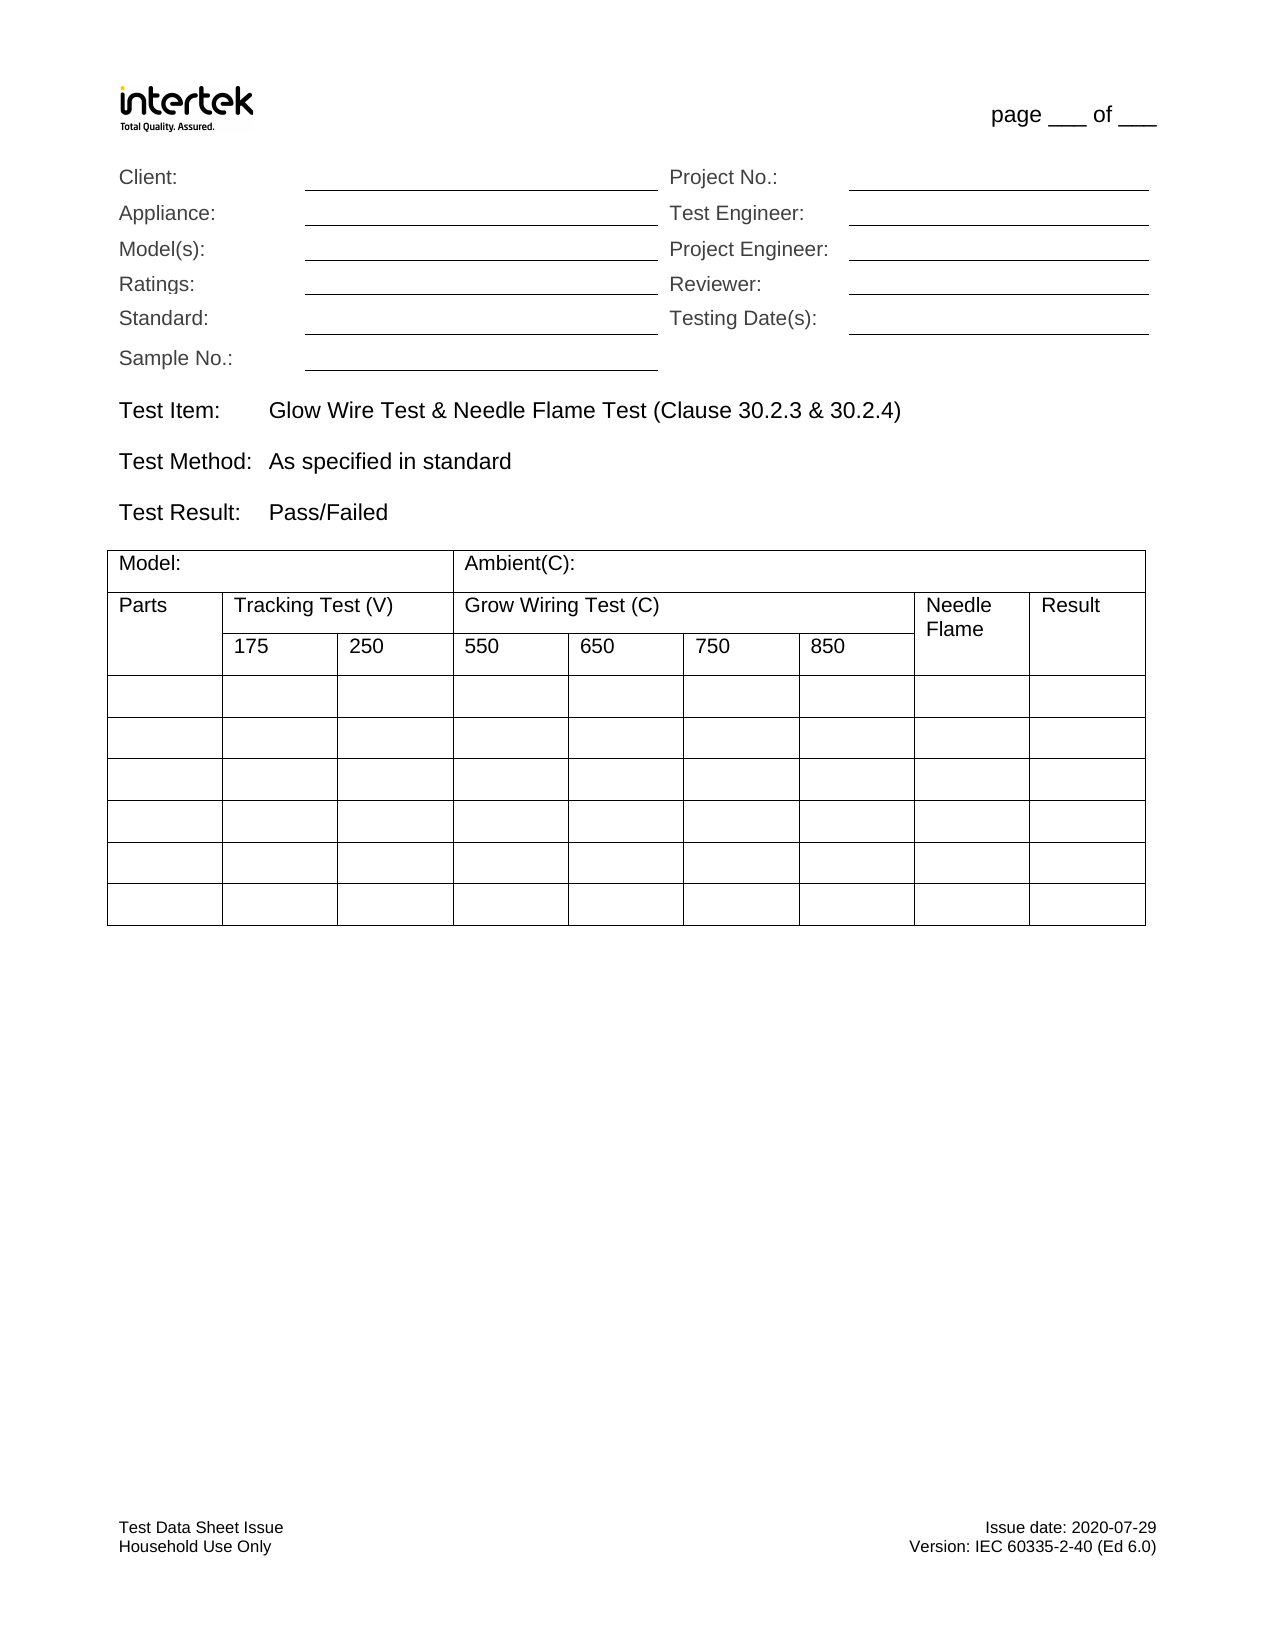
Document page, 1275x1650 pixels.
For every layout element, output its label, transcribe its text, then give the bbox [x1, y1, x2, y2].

table_cell [569, 884, 683, 925]
table_cell [108, 718, 222, 758]
table_cell [800, 843, 914, 883]
table_cell [800, 759, 914, 800]
text Test Item: Glow Wire Test & Needle Flame Test (Clause 30.2.3 & 30.2.4) [118, 397, 1156, 423]
table_cell [108, 676, 222, 717]
table_cell [338, 884, 453, 925]
table_cell [108, 843, 222, 883]
table_cell Grow Wiring Test (C) [454, 593, 914, 633]
table_cell [915, 843, 1029, 883]
table_cell [338, 843, 453, 883]
table_cell [684, 759, 799, 800]
table_cell [915, 884, 1029, 925]
table_cell [569, 718, 683, 758]
table_cell [454, 843, 568, 883]
table_cell [569, 801, 683, 842]
table_cell [1030, 884, 1145, 925]
table_cell [684, 801, 799, 842]
table_cell [454, 718, 568, 758]
table_cell [454, 759, 568, 800]
table_header Ambient(C): [454, 551, 1145, 592]
table_cell [800, 884, 914, 925]
table_cell [684, 676, 799, 717]
text Test Method: As specified in standard [118, 448, 1156, 474]
table_cell [108, 801, 222, 842]
table_cell [223, 884, 337, 925]
table_cell [1030, 676, 1145, 717]
table_cell 750 [684, 634, 799, 675]
table_cell [800, 801, 914, 842]
table_cell [684, 718, 799, 758]
table_cell Parts [108, 593, 222, 675]
table_cell [1030, 801, 1145, 842]
table_cell [223, 801, 337, 842]
table_cell Result [1030, 593, 1145, 675]
table_cell [108, 884, 222, 925]
table_cell 550 [454, 634, 568, 675]
table_cell [569, 676, 683, 717]
table_cell [223, 676, 337, 717]
table_cell [454, 884, 568, 925]
table_cell [454, 801, 568, 842]
table_cell [223, 843, 337, 883]
table_cell 175 [223, 634, 337, 675]
table_header Model: [108, 551, 453, 592]
table_cell [454, 676, 568, 717]
table_cell Needle Flame [915, 593, 1029, 675]
table_cell [338, 759, 453, 800]
table_cell [569, 843, 683, 883]
picture [120, 86, 254, 132]
table_cell 850 [800, 634, 914, 675]
table_cell 250 [338, 634, 453, 675]
table_cell 650 [569, 634, 683, 675]
table_cell [223, 759, 337, 800]
table_cell [800, 718, 914, 758]
table_cell [1030, 718, 1145, 758]
table_cell [108, 759, 222, 800]
table_cell [684, 884, 799, 925]
table_cell [1030, 759, 1145, 800]
table_cell [1030, 843, 1145, 883]
table_cell Tracking Test (V) [223, 593, 453, 633]
table_cell [338, 801, 453, 842]
table_cell [800, 676, 914, 717]
table_cell [915, 676, 1029, 717]
table_cell [915, 718, 1029, 758]
text Test Result: Pass/Failed [118, 499, 1156, 525]
table_cell [915, 759, 1029, 800]
table_cell [338, 676, 453, 717]
table_cell [223, 718, 337, 758]
table_cell [915, 801, 1029, 842]
table_cell [684, 843, 799, 883]
table_cell [338, 718, 453, 758]
table_cell [569, 759, 683, 800]
